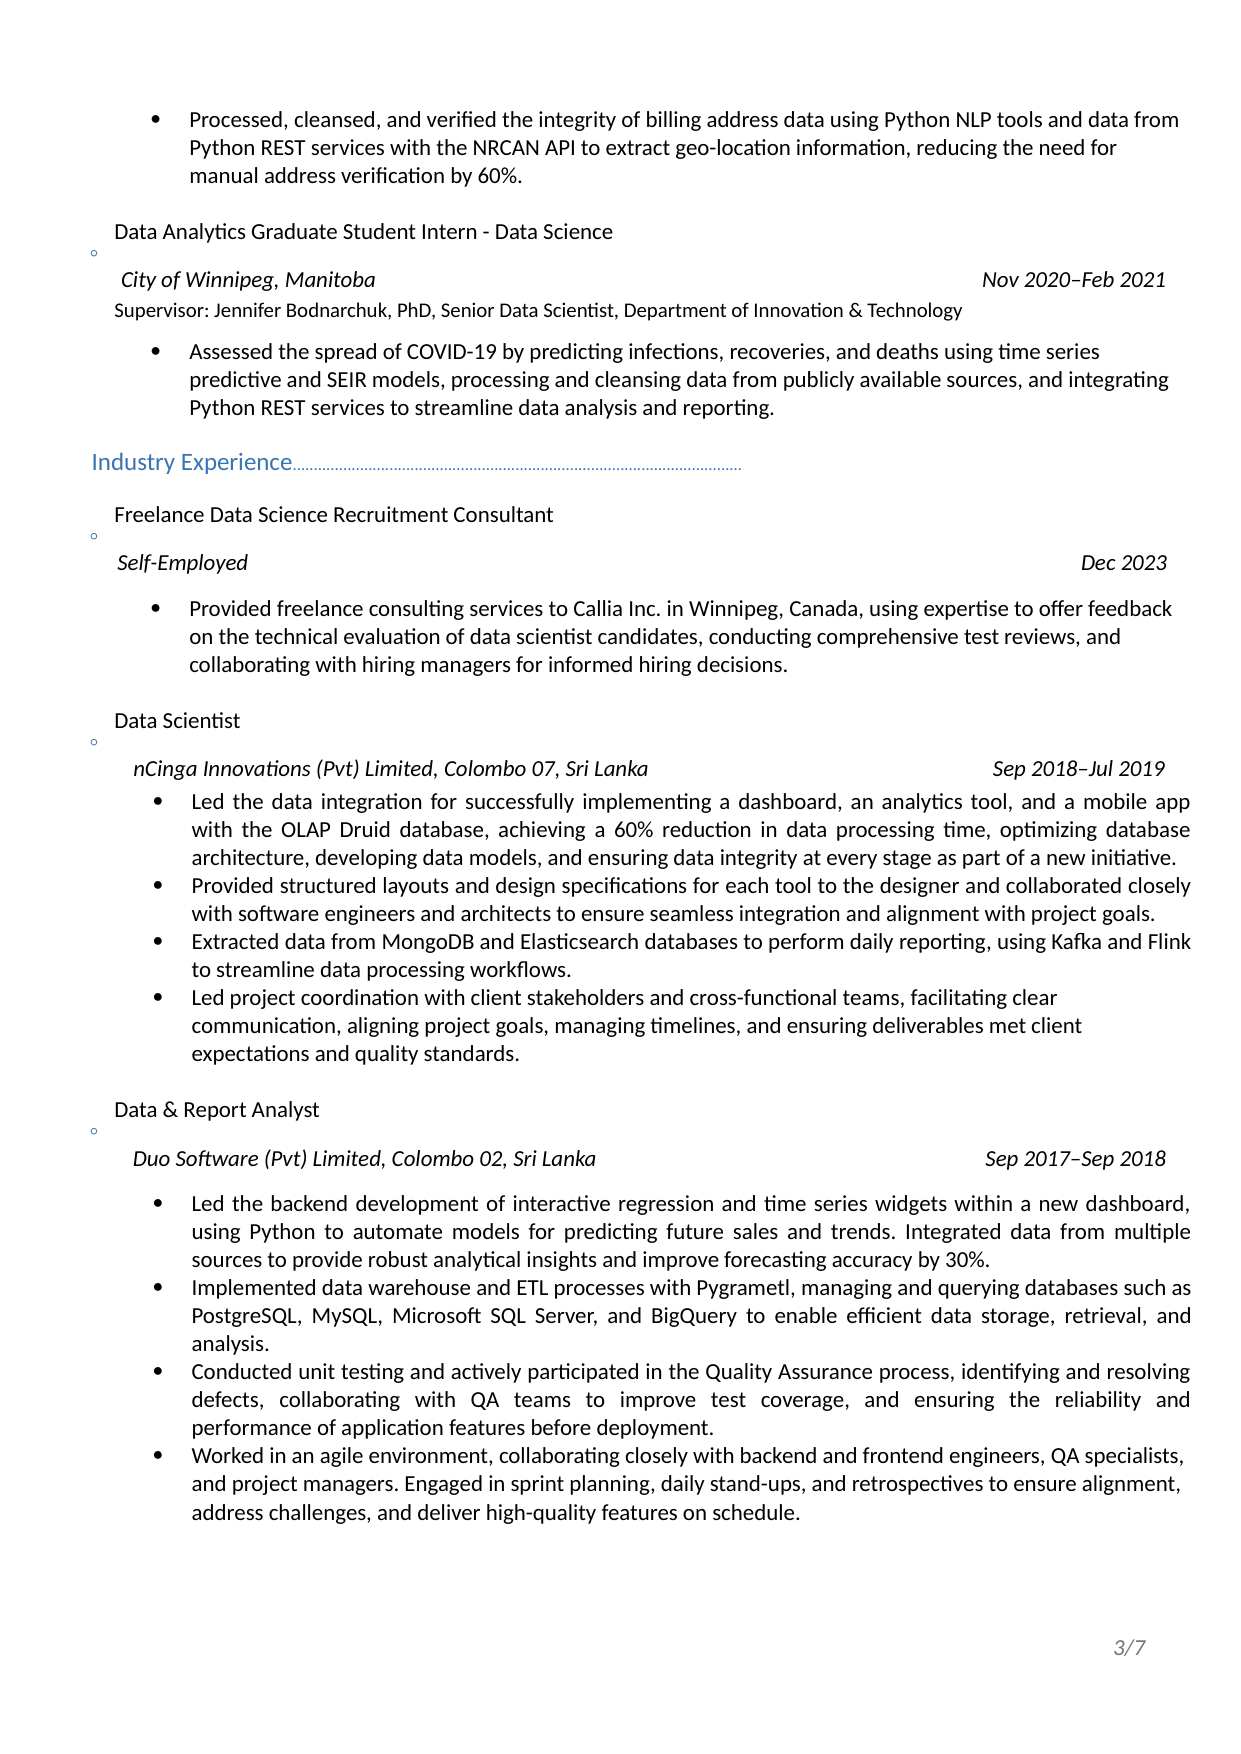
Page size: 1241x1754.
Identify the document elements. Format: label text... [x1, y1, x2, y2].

list Processed, cleansed, and verified the integrity of billing address data using Python NLP tools and data from Python REST services with the NRCAN API to extract geo-location information, reducing the need for manual address verification by 60%. [152, 105, 1193, 189]
text ○ [90, 1124, 1193, 1139]
list Extracted data from MongoDB and Elasticsearch databases to perform daily reporting, using Kafka and Flink to streamline data processing workflows. [154, 927, 1193, 983]
text City of Winnipeg, Manitoba Nov 2020–Feb 2021 [92, 265, 1193, 293]
text Data Scientist [114, 706, 1193, 734]
text Freelance Data Science Recruitment Consultant [114, 501, 1193, 528]
list Led project coordination with client stakeholders and cross-functional teams, facilitating clear communication, aligning project goals, managing timelines, and ensuring deliverables met client expectations and quality standards. [154, 983, 1193, 1068]
text Self-Employed Dec 2023 [92, 548, 1193, 577]
text nCinga Innovations (Pvt) Limited, Colombo 07, Sri Lanka Sep 2018–Jul 2019 [92, 754, 1193, 782]
text Duo Software (Pvt) Limited, Colombo 02, Sri Lanka Sep 2017–Sep 2018 [92, 1144, 1193, 1172]
text Industry Experience........................................................................................................... [91, 446, 1193, 476]
text ○ [90, 734, 1193, 750]
list Provided structured layouts and design specifications for each tool to the designer and collaborated closely with software engineers and architects to ensure seamless integration and alignment with project goals. [154, 871, 1193, 927]
list Led the data integration for successfully implementing a dashboard, an analytics tool, and a mobile app with the OLAP Druid database, achieving a 60% reduction in data processing time, optimizing database architecture, developing data models, and ensuring data integrity at every stage as part of a new initiative. [154, 787, 1193, 871]
text ○ [90, 245, 1193, 261]
text ○ [90, 528, 1193, 544]
text Data Analytics Graduate Student Intern - Data Science [114, 217, 1193, 245]
list Led the backend development of interactive regression and time series widgets within a new dashboard, using Python to automate models for predicting future sales and trends. Integrated data from multiple sources to provide robust analytical insights and improve forecasting accuracy by 30%. [154, 1189, 1193, 1273]
list Implemented data warehouse and ETL processes with Pygrametl, managing and querying databases such as PostgreSQL, MySQL, Microsoft SQL Server, and BigQuery to enable efficient data storage, retrieval, and analysis. [154, 1273, 1193, 1357]
text Data & Report Analyst [114, 1096, 1193, 1124]
list Provided freelance consulting services to Callia Inc. in Winnipeg, Canada, using expertise to offer feedback on the technical evaluation of data scientist candidates, conducting comprehensive test reviews, and collaborating with hiring managers for informed hiring decisions. [152, 594, 1193, 678]
list Conducted unit testing and actively participated in the Quality Assurance process, identifying and resolving defects, collaborating with QA teams to improve test coverage, and ensuring the reliability and performance of application features before deployment. [154, 1357, 1193, 1442]
list Worked in an agile environment, collaborating closely with backend and frontend engineers, QA specialists, and project managers. Engaged in sprint planning, daily stand-ups, and retrospectives to ensure alignment, address challenges, and deliver high-quality features on schedule. [154, 1442, 1193, 1526]
list Assessed the spread of COVID-19 by predicting infections, recoveries, and deaths using time series predictive and SEIR models, processing and cleansing data from publicly available sources, and integrating Python REST services to streamline data analysis and reporting. [152, 337, 1193, 421]
text Supervisor: Jennifer Bodnarchuk, PhD, Senior Data Scientist, Department of Innovation & Technology [114, 297, 1193, 323]
